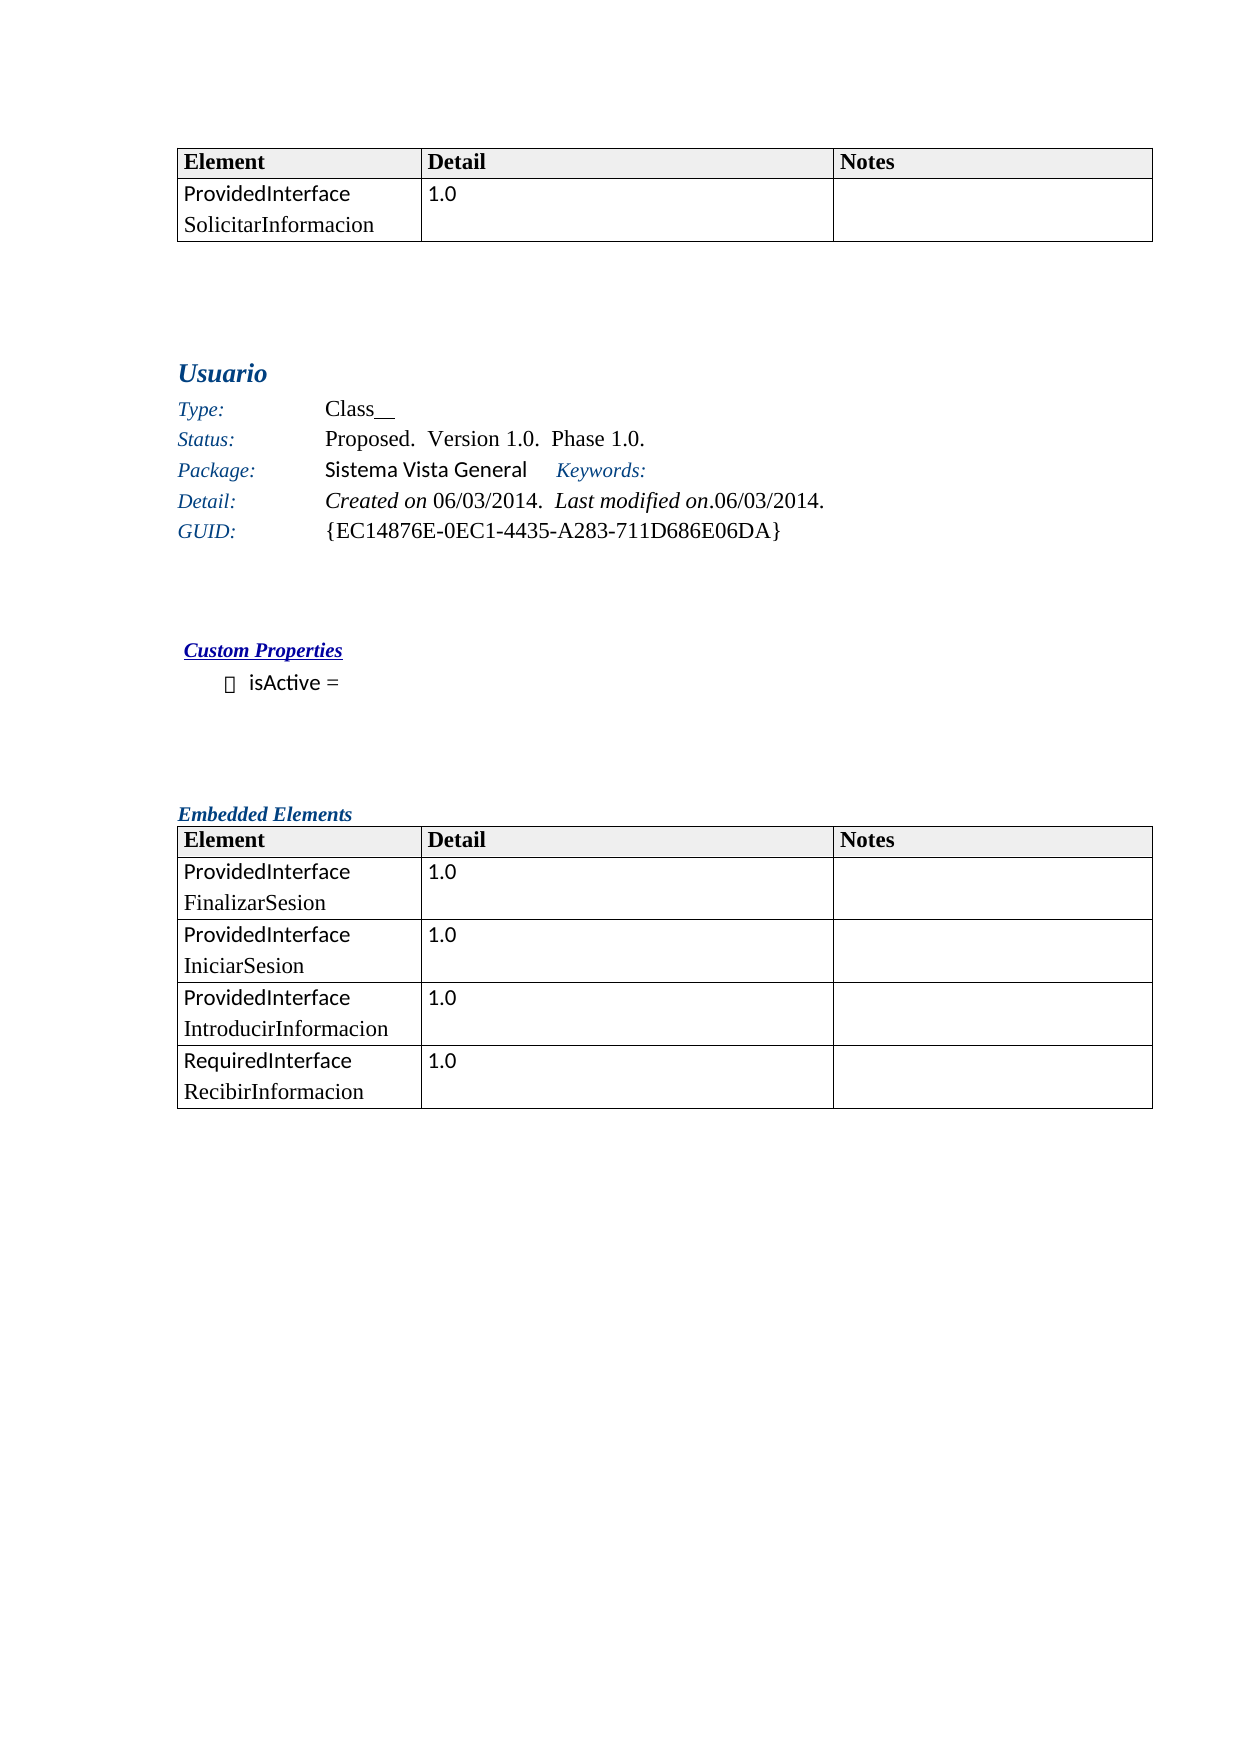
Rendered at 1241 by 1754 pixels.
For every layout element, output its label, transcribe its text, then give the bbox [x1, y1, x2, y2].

text Package: Sistema Vista General Keywords: [177, 455, 1063, 483]
table_cell [834, 1046, 1152, 1108]
table_header Element [178, 827, 421, 856]
table_cell [834, 858, 1152, 919]
table_header Detail [422, 149, 833, 178]
table_cell  [177, 669, 243, 705]
table_cell ProvidedInterface IniciarSesion [178, 920, 421, 982]
table_cell 1.0 [422, 920, 833, 982]
table_cell ProvidedInterface IntroducirInformacion [178, 983, 421, 1045]
text Status: Proposed. Version 1.0. Phase 1.0. [177, 425, 1063, 451]
table_cell [834, 179, 1152, 241]
table_header Notes [834, 827, 1152, 856]
table_header Element [178, 149, 421, 178]
table_cell 1.0 [422, 179, 833, 241]
table_header Custom Properties [177, 639, 1152, 668]
table_header Notes [834, 149, 1152, 178]
table_cell 1.0 [422, 1046, 833, 1108]
table_cell RequiredInterface RecibirInformacion [178, 1046, 421, 1108]
text Detail: Created on 06/03/2014. Last modified on.06/03/2014. [177, 487, 1063, 514]
table_cell isActive = [243, 669, 1152, 705]
table_cell ProvidedInterface SolicitarInformacion [178, 179, 421, 241]
text Type: Class [177, 395, 1063, 421]
table_header Detail [422, 827, 833, 856]
table_cell 1.0 [422, 983, 833, 1045]
table_cell 1.0 [422, 858, 833, 919]
table_cell [834, 920, 1152, 982]
subtitle Usuario [177, 357, 1063, 388]
table_cell ProvidedInterface FinalizarSesion [178, 858, 421, 919]
list Embedded Elements [177, 802, 1063, 826]
table_cell [834, 983, 1152, 1045]
text GUID: {EC14876E-0EC1-4435-A283-711D686E06DA} [177, 518, 1063, 544]
